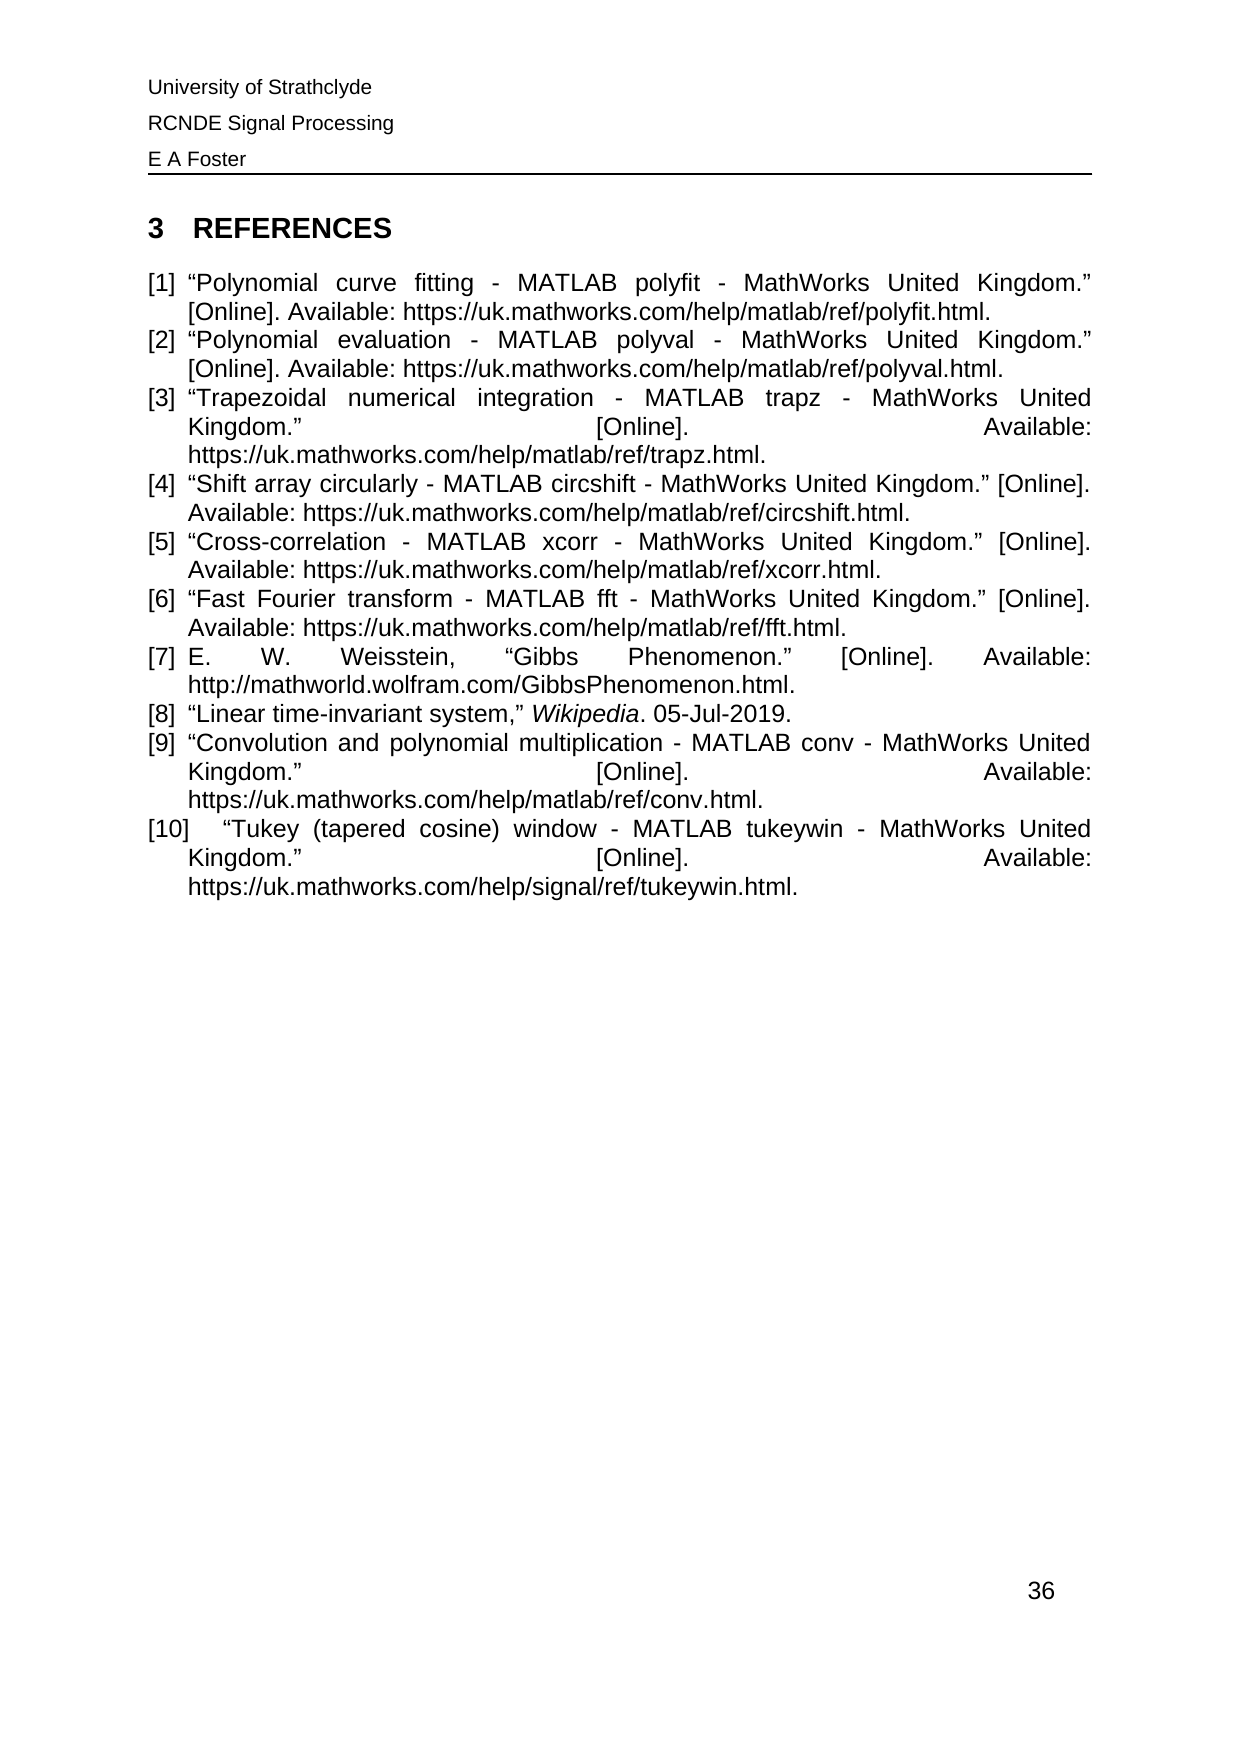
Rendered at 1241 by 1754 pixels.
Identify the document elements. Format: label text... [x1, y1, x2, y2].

text [1] “Polynomial curve fitting - MATLAB polyfit - MathWorks United Kingdom.” [Online]. Available: https://uk.mathworks.com/help/matlab/ref/polyfit.html. [148, 268, 1092, 326]
text [3] “Trapezoidal numerical integration - MATLAB trapz - MathWorks United Kingdom.” [Online]. Available: https://uk.mathworks.com/help/matlab/ref/trapz.html. [148, 383, 1092, 469]
subtitle REFERENCES [148, 211, 1092, 245]
text [10] “Tukey (tapered cosine) window - MATLAB tukeywin - MathWorks United Kingdom.” [Online]. Available: https://uk.mathworks.com/help/signal/ref/tukeywin.html. [148, 814, 1092, 901]
text [8] “Linear time-invariant system,” Wikipedia. 05-Jul-2019. [148, 699, 1092, 728]
text [2] “Polynomial evaluation - MATLAB polyval - MathWorks United Kingdom.” [Online]. Available: https://uk.mathworks.com/help/matlab/ref/polyval.html. [148, 326, 1092, 383]
text [5] “Cross-correlation - MATLAB xcorr - MathWorks United Kingdom.” [Online]. Available: https://uk.mathworks.com/help/matlab/ref/xcorr.html. [148, 527, 1092, 584]
text [9] “Convolution and polynomial multiplication - MATLAB conv - MathWorks United Kingdom.” [Online]. Available: https://uk.mathworks.com/help/matlab/ref/conv.html. [148, 728, 1092, 814]
text [4] “Shift array circularly - MATLAB circshift - MathWorks United Kingdom.” [Online]. Available: https://uk.mathworks.com/help/matlab/ref/circshift.html. [148, 469, 1092, 527]
text [7] E. W. Weisstein, “Gibbs Phenomenon.” [Online]. Available: http://mathworld.wolfram.com/GibbsPhenomenon.html. [148, 642, 1092, 699]
text [6] “Fast Fourier transform - MATLAB fft - MathWorks United Kingdom.” [Online]. Available: https://uk.mathworks.com/help/matlab/ref/fft.html. [148, 584, 1092, 642]
